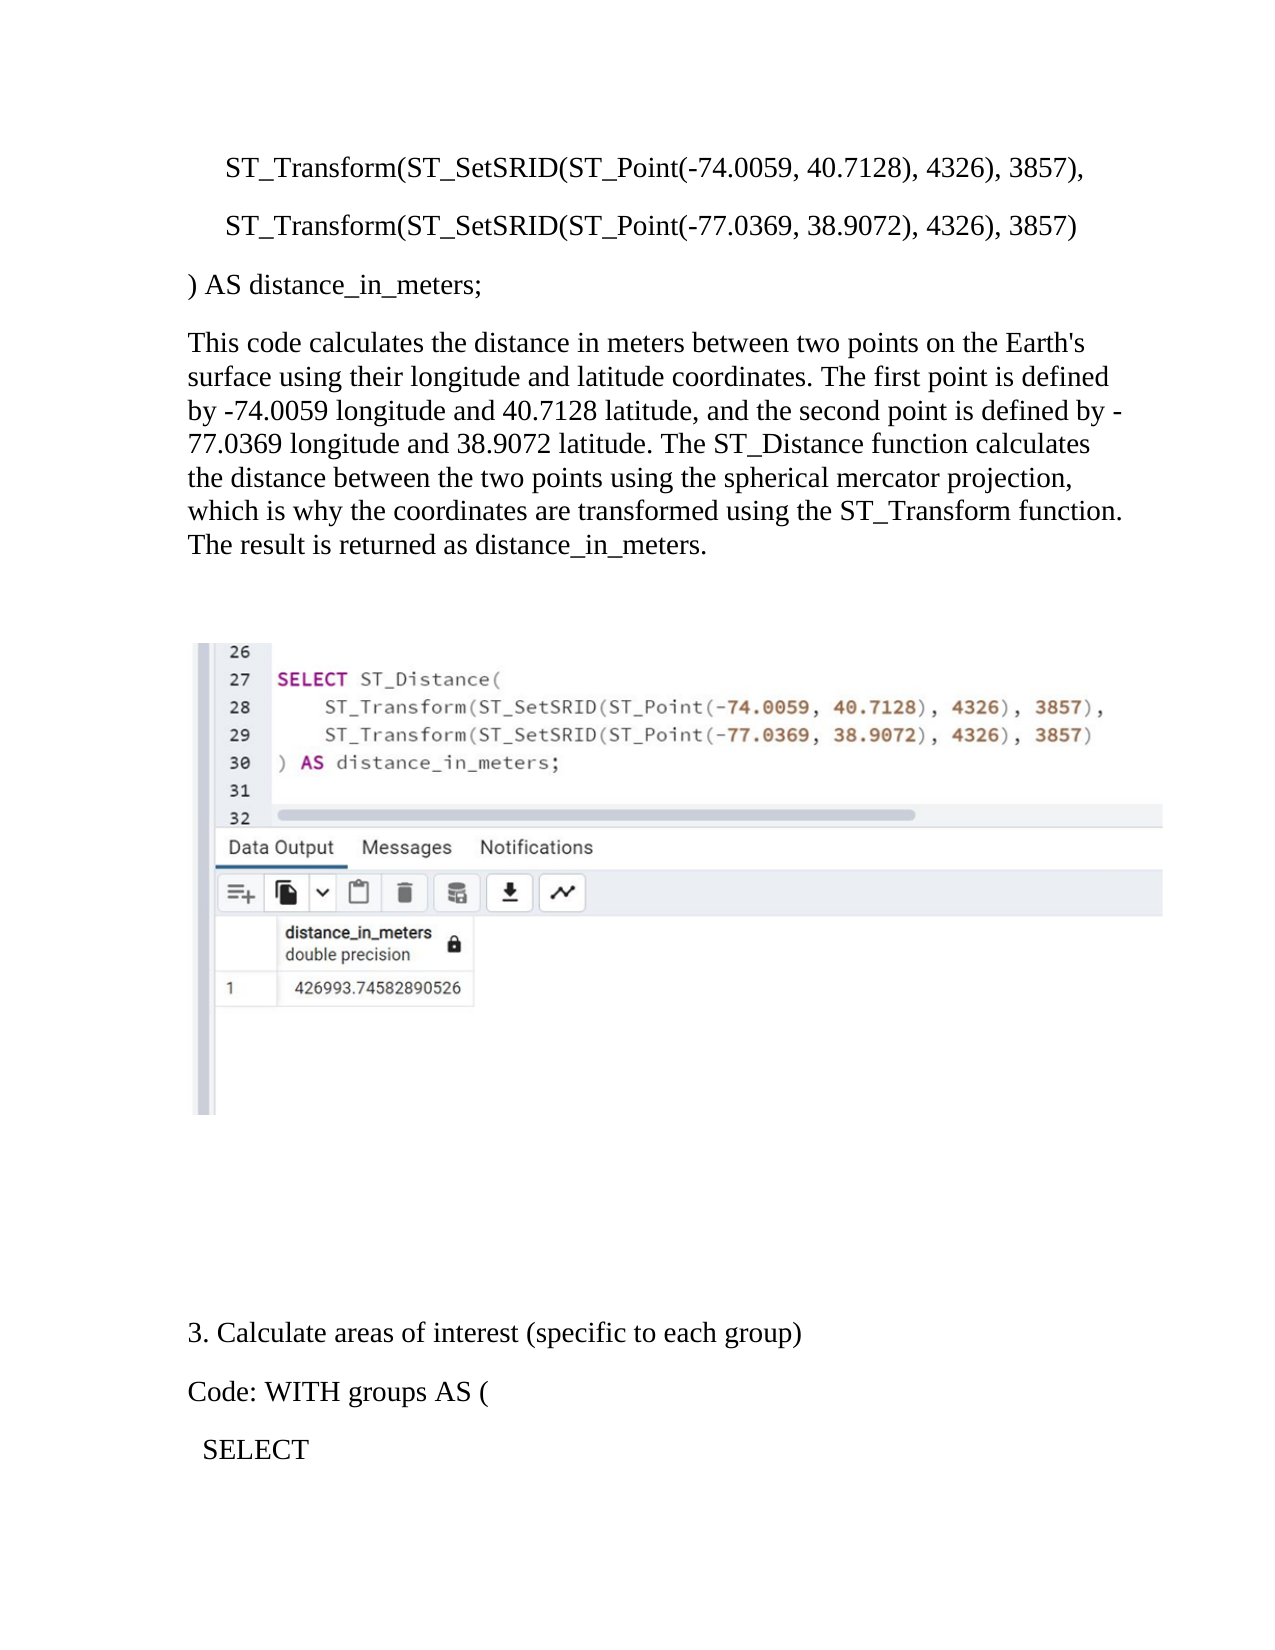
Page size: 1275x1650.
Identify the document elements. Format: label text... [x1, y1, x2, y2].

text ST_Transform(ST_SetSRID(ST_Point(-77.0369, 38.9072), 4326), 3857) [187, 208, 1125, 242]
text Code: WITH groups AS ( [187, 1374, 1125, 1407]
text This code calculates the distance in meters between two points on the Earth's surface using their longitude and latitude coordinates. The first point is defined by -74.0059 longitude and 40.7128 latitude, and the second point is defined by -77.0369 longitude and 38.9072 latitude. The ST_Distance function calculates the distance between the two points using the spherical mercator projection, which is why the coordinates are transformed using the ST_Transform function. The result is returned as distance_in_meters. [187, 326, 1125, 560]
text ) AS distance_in_meters; [187, 267, 1125, 301]
text SELECT [187, 1432, 1125, 1466]
picture [187, 643, 1163, 1115]
text 3. Calculate areas of interest (specific to each group) [187, 1315, 1125, 1349]
text ST_Transform(ST_SetSRID(ST_Point(-74.0059, 40.7128), 4326), 3857), [187, 150, 1125, 183]
